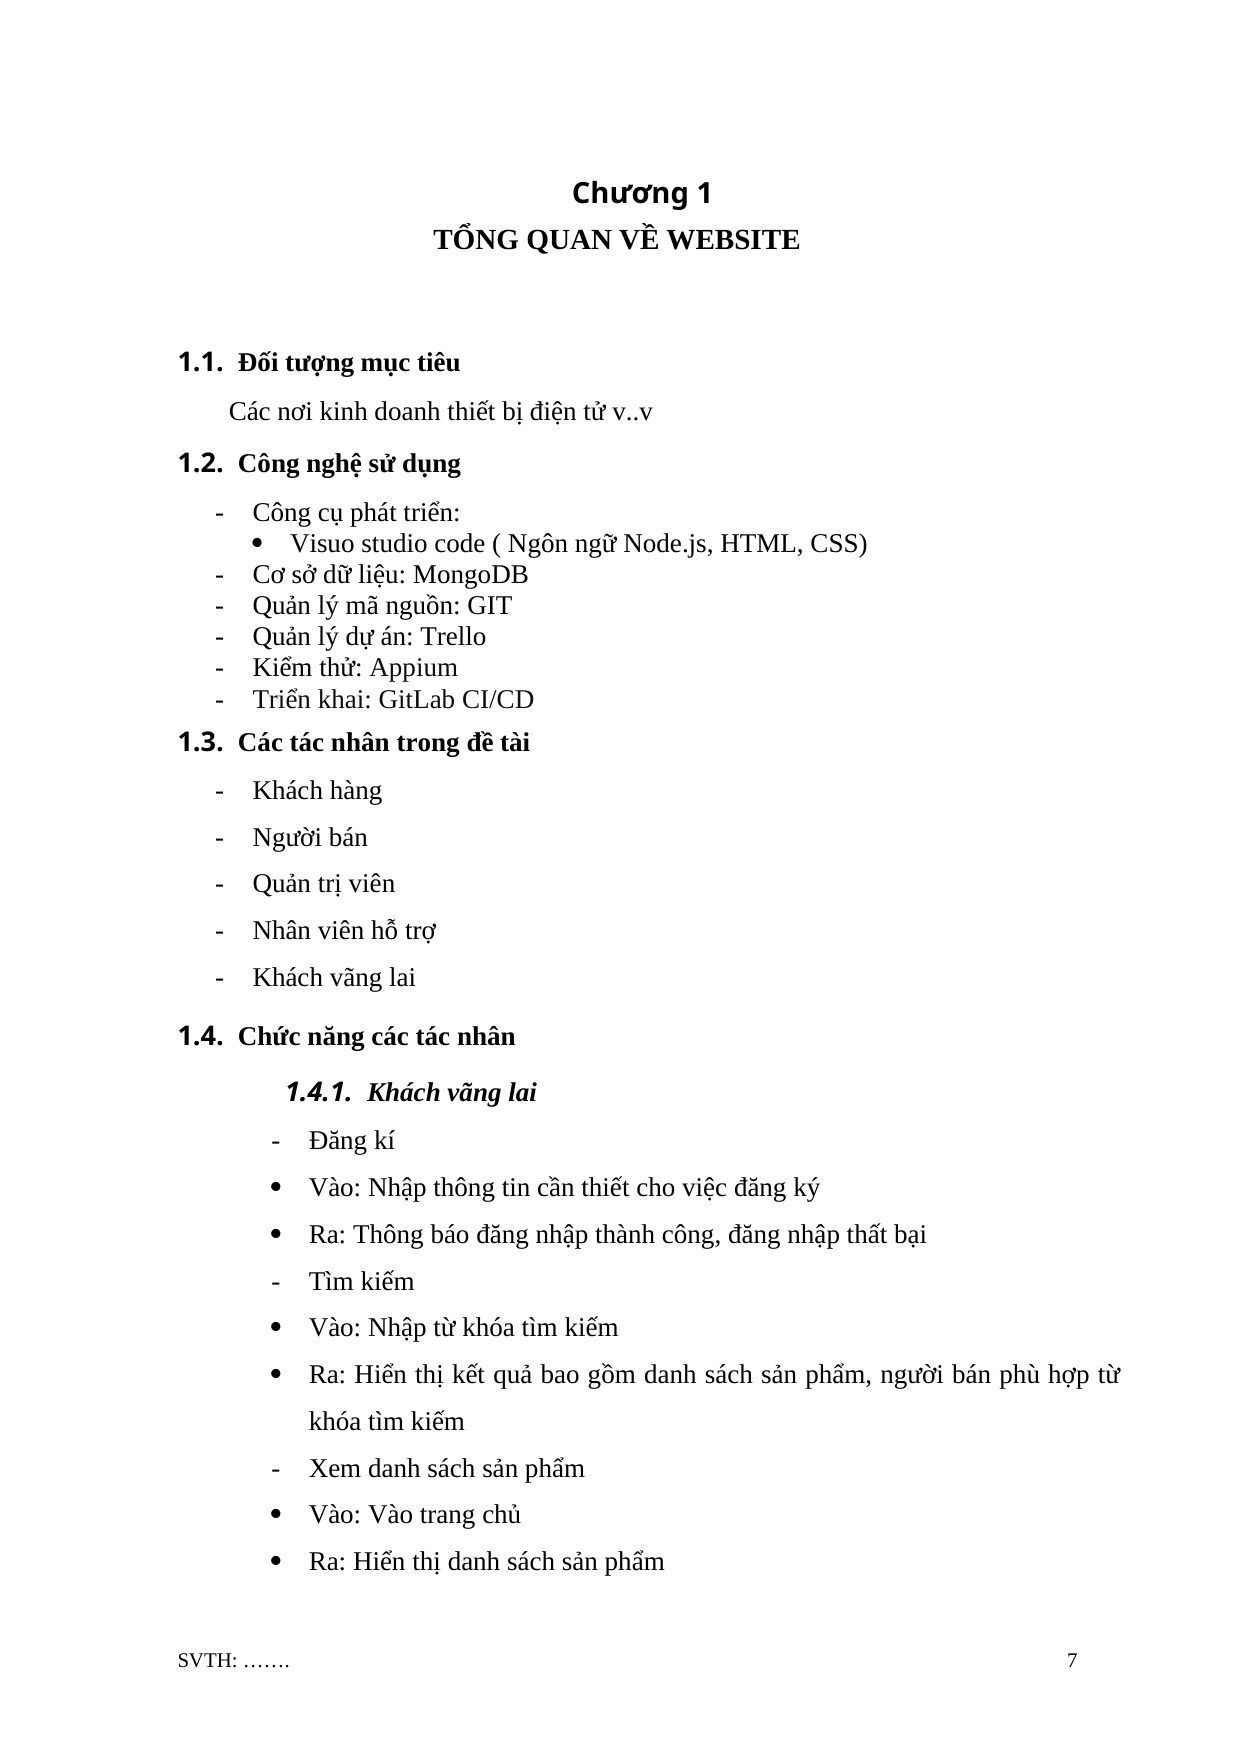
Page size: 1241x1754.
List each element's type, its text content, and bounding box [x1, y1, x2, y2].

list Công cụ phát triển: [215, 496, 1122, 527]
subtitle Công nghệ sử dụng [177, 444, 1122, 481]
list Quản lý dự án: Trello [215, 620, 1122, 652]
list Ra: Hiển thị kết quả bao gồm danh sách sản phẩm, người bán phù hợp từ khóa tìm kiếm [271, 1358, 1122, 1436]
list Khách hàng [215, 774, 1122, 805]
list Cơ sở dữ liệu: MongoDB [215, 558, 1122, 589]
list Người bán [215, 821, 1122, 852]
list Quản trị viên [215, 868, 1122, 899]
list Khách vãng lai [215, 961, 1122, 992]
list Đăng kí [271, 1124, 1122, 1155]
subtitle Đối tượng mục tiêu [177, 343, 1122, 380]
subtitle Chức năng các tác nhân [177, 1016, 1122, 1053]
text Các nơi kinh doanh thiết bị điện tử v..v [177, 395, 1122, 426]
list Kiểm thử: Appium [215, 652, 1122, 683]
list Xem danh sách sản phẩm [271, 1452, 1122, 1483]
list Vào: Nhập từ khóa tìm kiếm [271, 1311, 1122, 1343]
list Ra: Thông báo đăng nhập thành công, đăng nhập thất bại [271, 1218, 1122, 1249]
list Quản lý mã nguồn: GIT [215, 589, 1122, 620]
list Vào: Vào trang chủ [271, 1498, 1122, 1529]
list Tìm kiếm [271, 1265, 1122, 1296]
list Vào: Nhập thông tin cần thiết cho việc đăng ký [271, 1171, 1122, 1202]
list Ra: Hiển thị danh sách sản phẩm [271, 1545, 1122, 1576]
list Triển khai: GitLab CI/CD [215, 683, 1122, 714]
subtitle Các tác nhân trong đề tài [177, 722, 1122, 759]
list Visuo studio code ( Ngôn ngữ Node.js, HTML, CSS) [252, 527, 1122, 558]
list Nhân viên hỗ trợ [215, 914, 1122, 945]
subtitle TỔNG QUAN VỀ WEBSITE [112, 173, 1122, 256]
subtitle Khách vãng lai [233, 1072, 1122, 1109]
